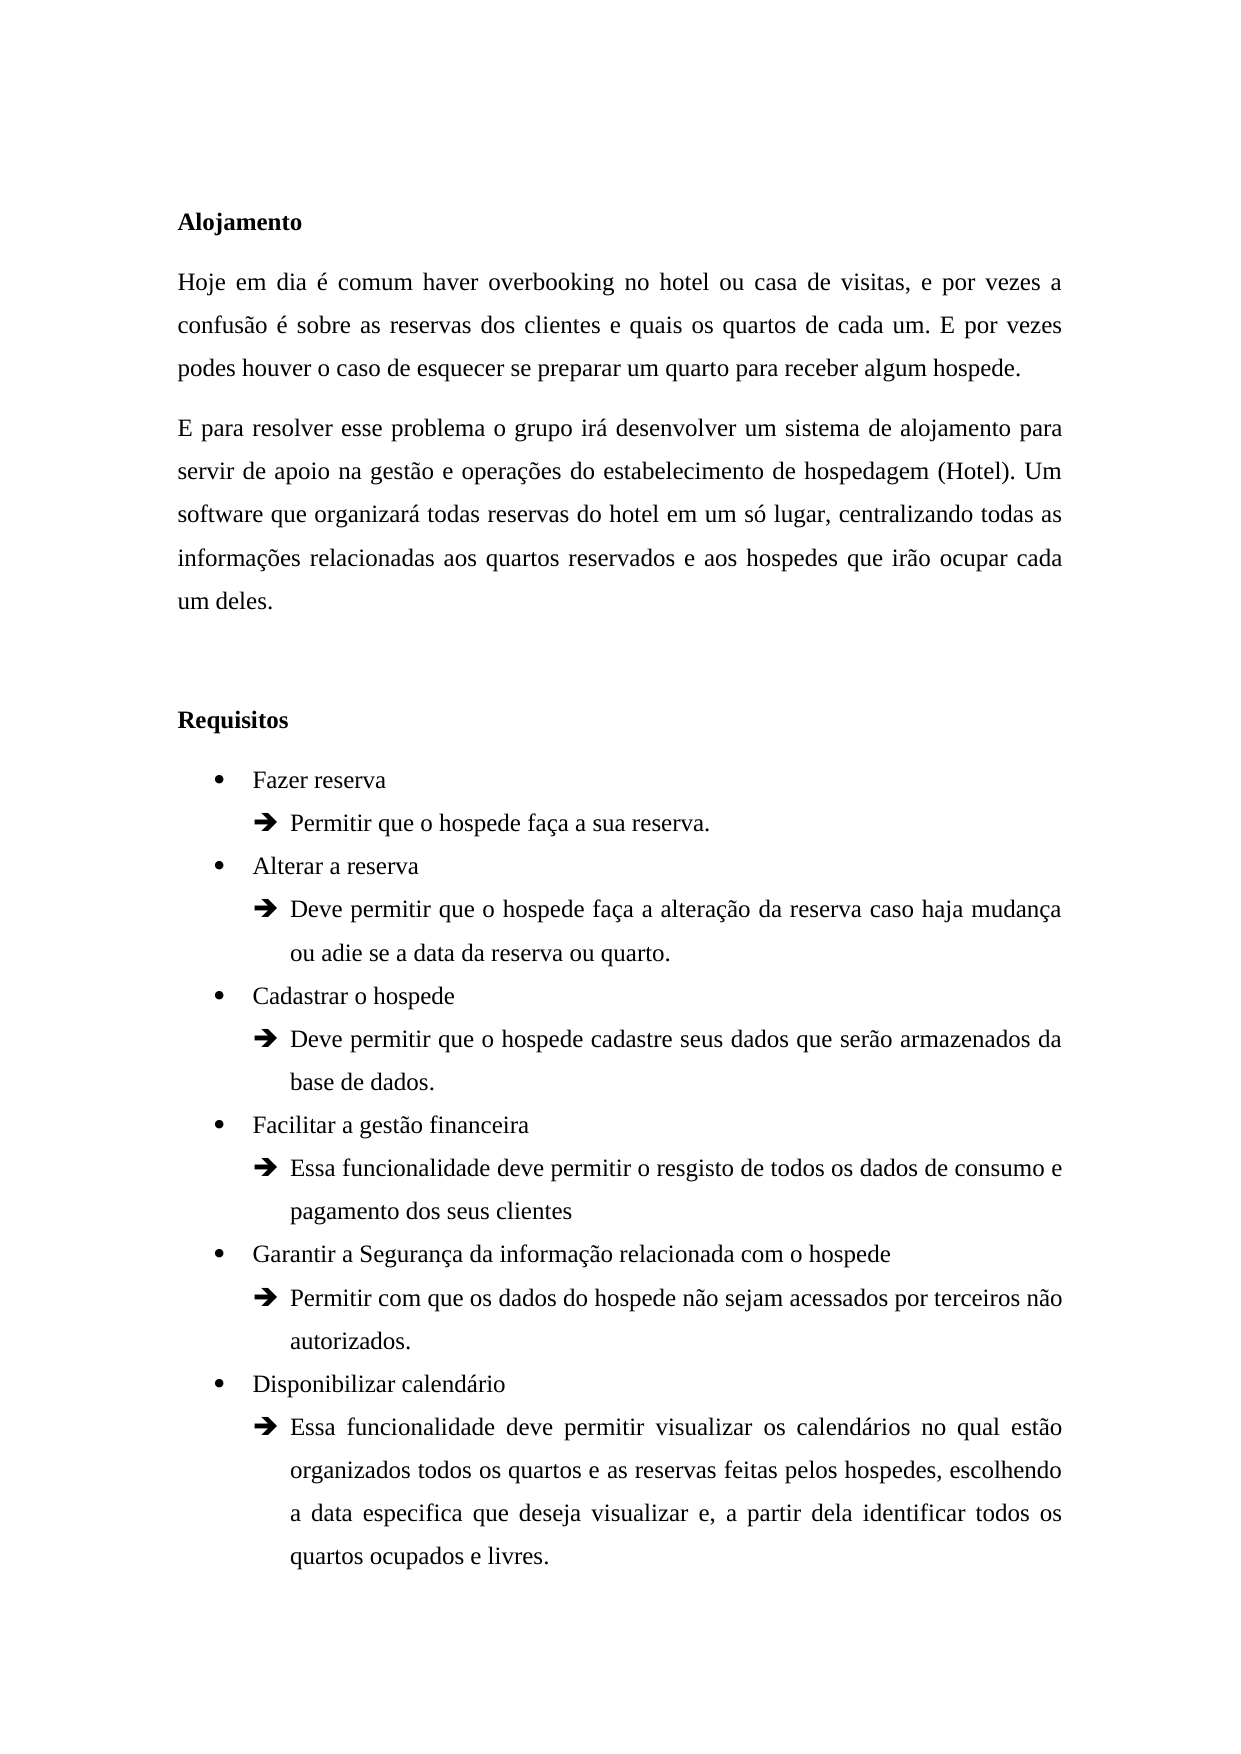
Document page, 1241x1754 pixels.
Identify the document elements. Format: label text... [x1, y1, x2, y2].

list Permitir com que os dados do hospede não sejam acessados por terceiros não autorizados. [252, 1283, 1063, 1354]
list Cadastrar o hospede [215, 981, 1063, 1009]
text Alojamento [177, 207, 1063, 236]
list Disponibilizar calendário [215, 1369, 1063, 1398]
text Hoje em dia é comum haver overbooking no hotel ou casa de visitas, e por vezes a confusão é sobre as reservas dos clientes e quais os quartos de cada um. E por vezes podes houver o caso de esquecer se preparar um quarto para receber algum hospede. [177, 267, 1063, 382]
text Requisitos [177, 705, 1063, 734]
list Alterar a reserva [215, 851, 1063, 880]
list Facilitar a gestão financeira [215, 1110, 1063, 1139]
list Permitir que o hospede faça a sua reserva. [252, 808, 1063, 837]
list Fazer reserva [215, 765, 1063, 794]
list Essa funcionalidade deve permitir o resgisto de todos os dados de consumo e pagamento dos seus clientes [252, 1153, 1063, 1225]
list Garantir a Segurança da informação relacionada com o hospede [215, 1239, 1063, 1268]
list Deve permitir que o hospede faça a alteração da reserva caso haja mudança ou adie se a data da reserva ou quarto. [252, 894, 1063, 966]
text E para resolver esse problema o grupo irá desenvolver um sistema de alojamento para servir de apoio na gestão e operações do estabelecimento de hospedagem (Hotel). Um software que organizará todas reservas do hotel em um só lugar, centralizando todas as informações relacionadas aos quartos reservados e aos hospedes que irão ocupar cada um deles. [177, 413, 1063, 614]
list Deve permitir que o hospede cadastre seus dados que serão armazenados da base de dados. [252, 1024, 1063, 1096]
list Essa funcionalidade deve permitir visualizar os calendários no qual estão organizados todos os quartos e as reservas feitas pelos hospedes, escolhendo a data especifica que deseja visualizar e, a partir dela identificar todos os quartos ocupados e livres. [252, 1412, 1063, 1570]
